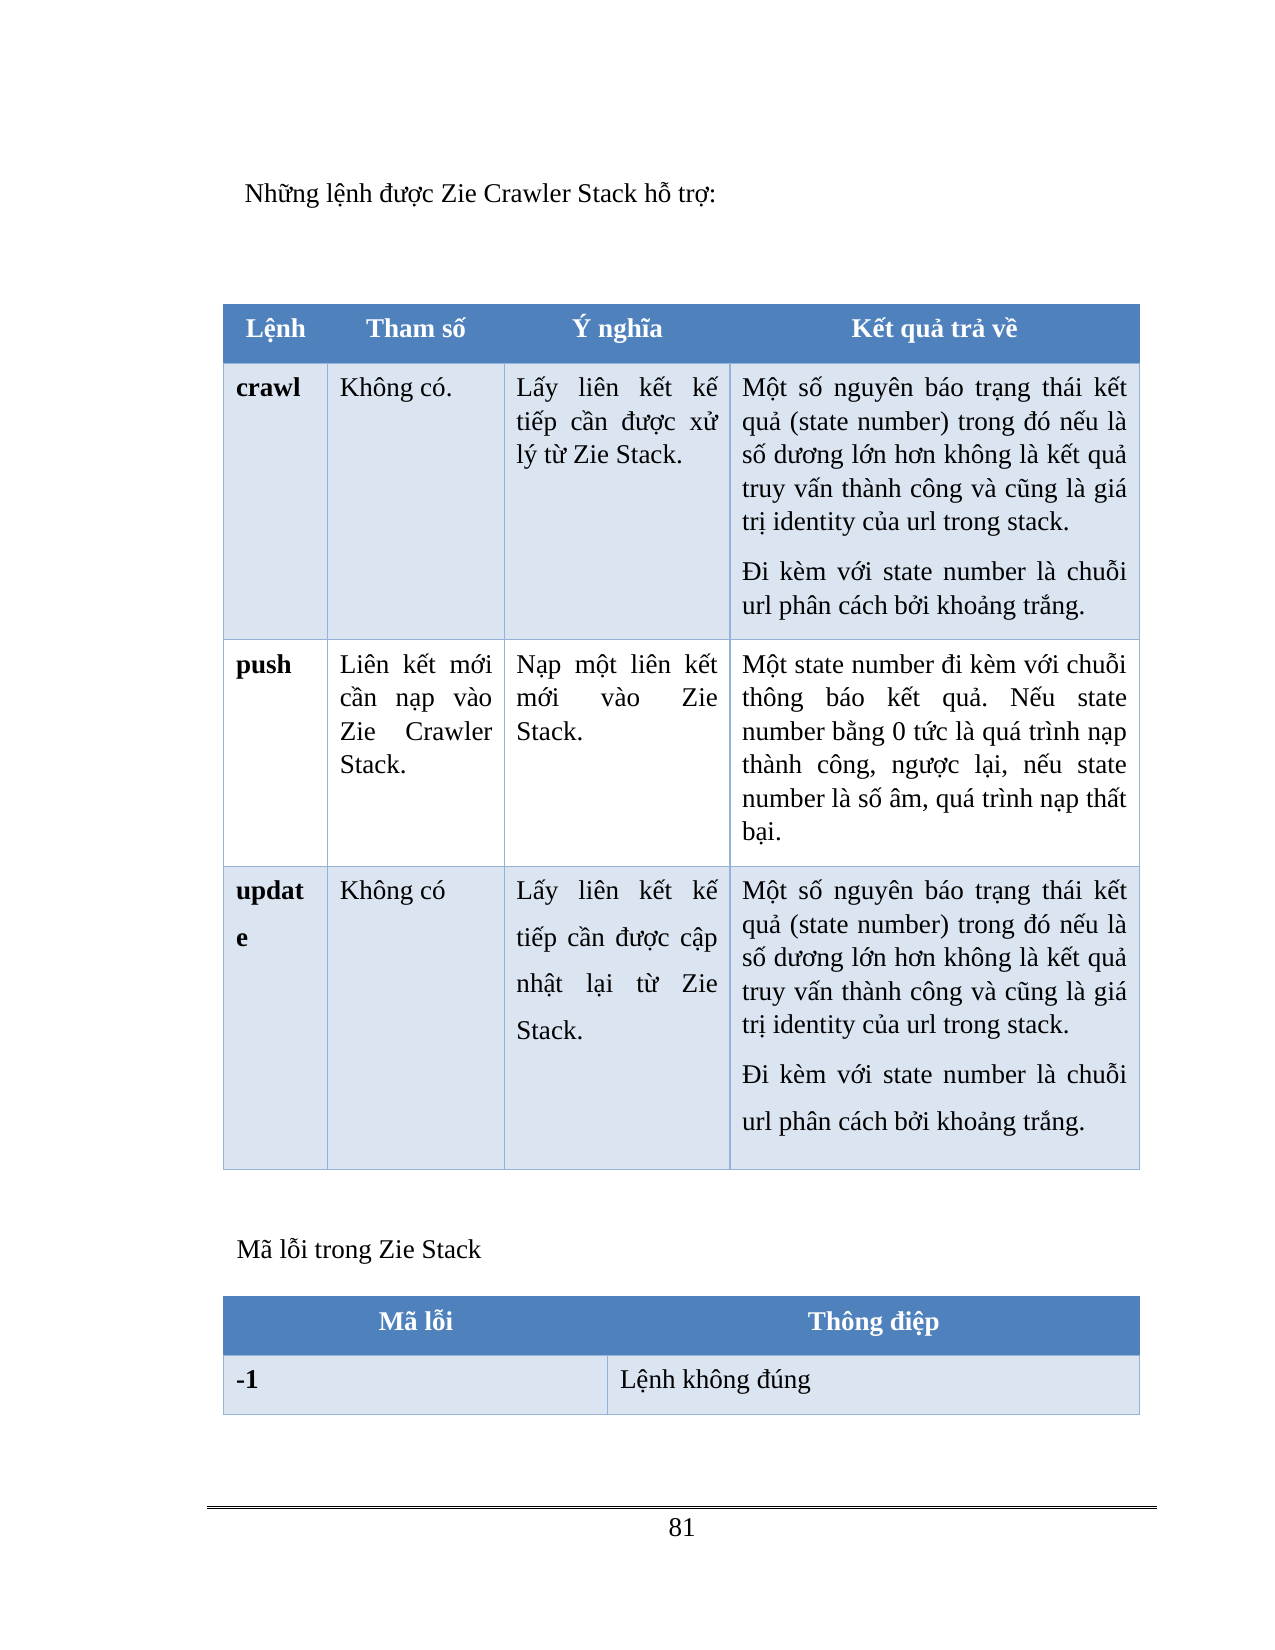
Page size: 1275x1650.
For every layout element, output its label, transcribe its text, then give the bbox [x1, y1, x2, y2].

text Mã lỗi trong Zie Stack [236, 1233, 1157, 1264]
table_cell push [224, 640, 327, 866]
table_cell Một state number đi kèm với chuỗi thông báo kết quả. Nếu state number bằng 0 tức là quá trình nạp thành công, ngược lại, nếu state number là số âm, quá trình nạp thất bại. [731, 640, 1139, 866]
table_header Tham số [328, 305, 504, 363]
table_cell Lấy liên kết kế tiếp cần được xử lý từ Zie Stack. [505, 364, 729, 639]
table_cell Không có. [328, 364, 504, 639]
table_cell Nạp một liên kết mới vào Zie Stack. [505, 640, 729, 866]
text Những lệnh được Zie Crawler Stack hỗ trợ: [244, 177, 1157, 208]
table_cell -1 [224, 1356, 607, 1414]
table_cell Liên kết mới cần nạp vào Zie Crawler Stack. [328, 640, 504, 866]
table_cell Không có [328, 867, 504, 1169]
table_cell Lấy liên kết kế tiếp cần được cập nhật lại từ Zie Stack. [505, 867, 729, 1169]
table_header Kết quả trả về [731, 305, 1139, 363]
table_header Mã lỗi [224, 1298, 607, 1355]
table_cell Lệnh không đúng [608, 1356, 1139, 1414]
table_cell Một số nguyên báo trạng thái kết quả (state number) trong đó nếu là số dương lớn hơn không là kết quả truy vấn thành công và cũng là giá trị identity của url trong stack. Đi kèm với state number là chuỗi url phân cách bởi khoảng trắng. [731, 867, 1139, 1169]
table_header Lệnh [224, 305, 327, 363]
table_cell Một số nguyên báo trạng thái kết quả (state number) trong đó nếu là số dương lớn hơn không là kết quả truy vấn thành công và cũng là giá trị identity của url trong stack. Đi kèm với state number là chuỗi url phân cách bởi khoảng trắng. [731, 364, 1139, 639]
table_header Thông điệp [608, 1298, 1139, 1355]
table_cell update [224, 867, 327, 1169]
table_cell crawl [224, 364, 327, 639]
table_header Ý nghĩa [505, 305, 729, 363]
